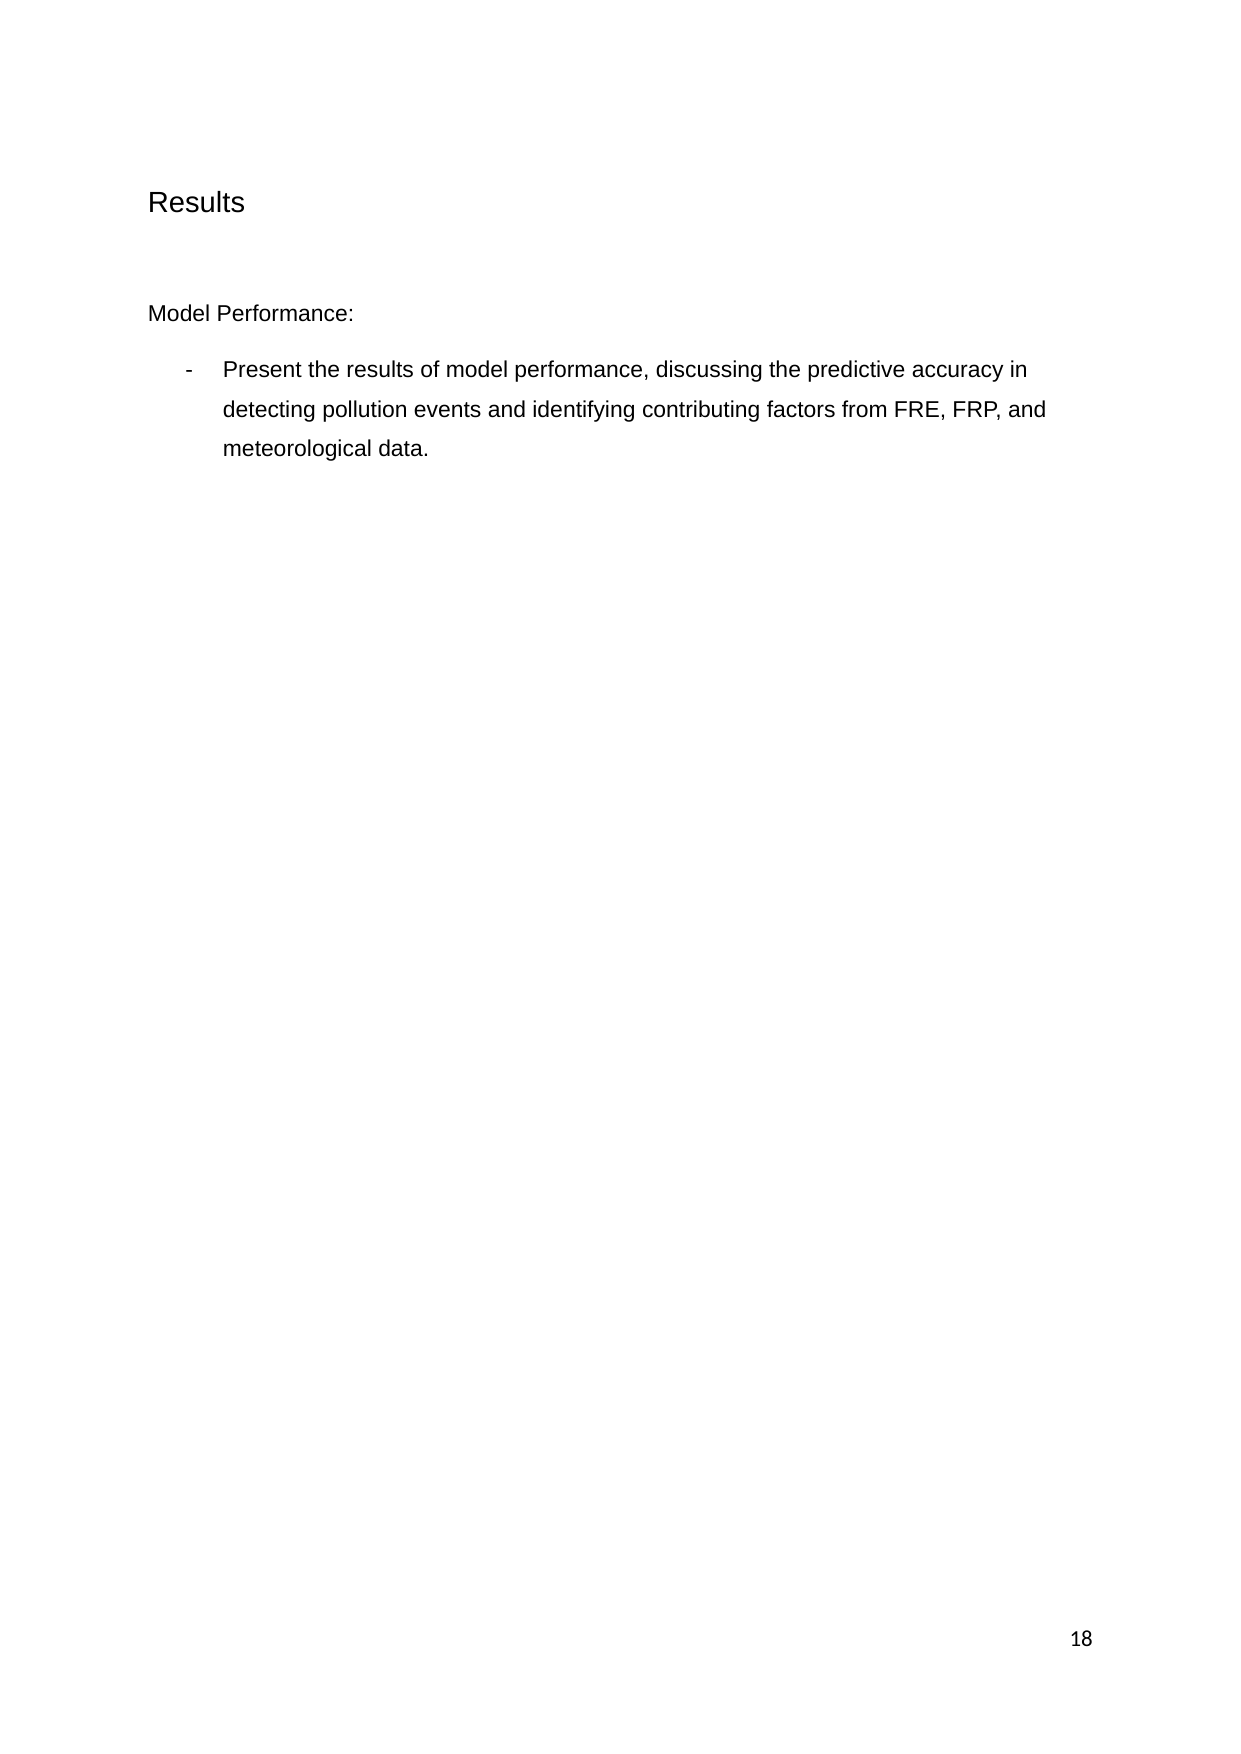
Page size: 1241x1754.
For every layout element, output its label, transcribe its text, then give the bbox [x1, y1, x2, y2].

text Model Performance: [148, 300, 1092, 326]
subtitle Results [148, 185, 1092, 219]
list Present the results of model performance, discussing the predictive accuracy in detecting pollution events and identifying contributing factors from FRE, FRP, and meteorological data. [185, 356, 1092, 461]
